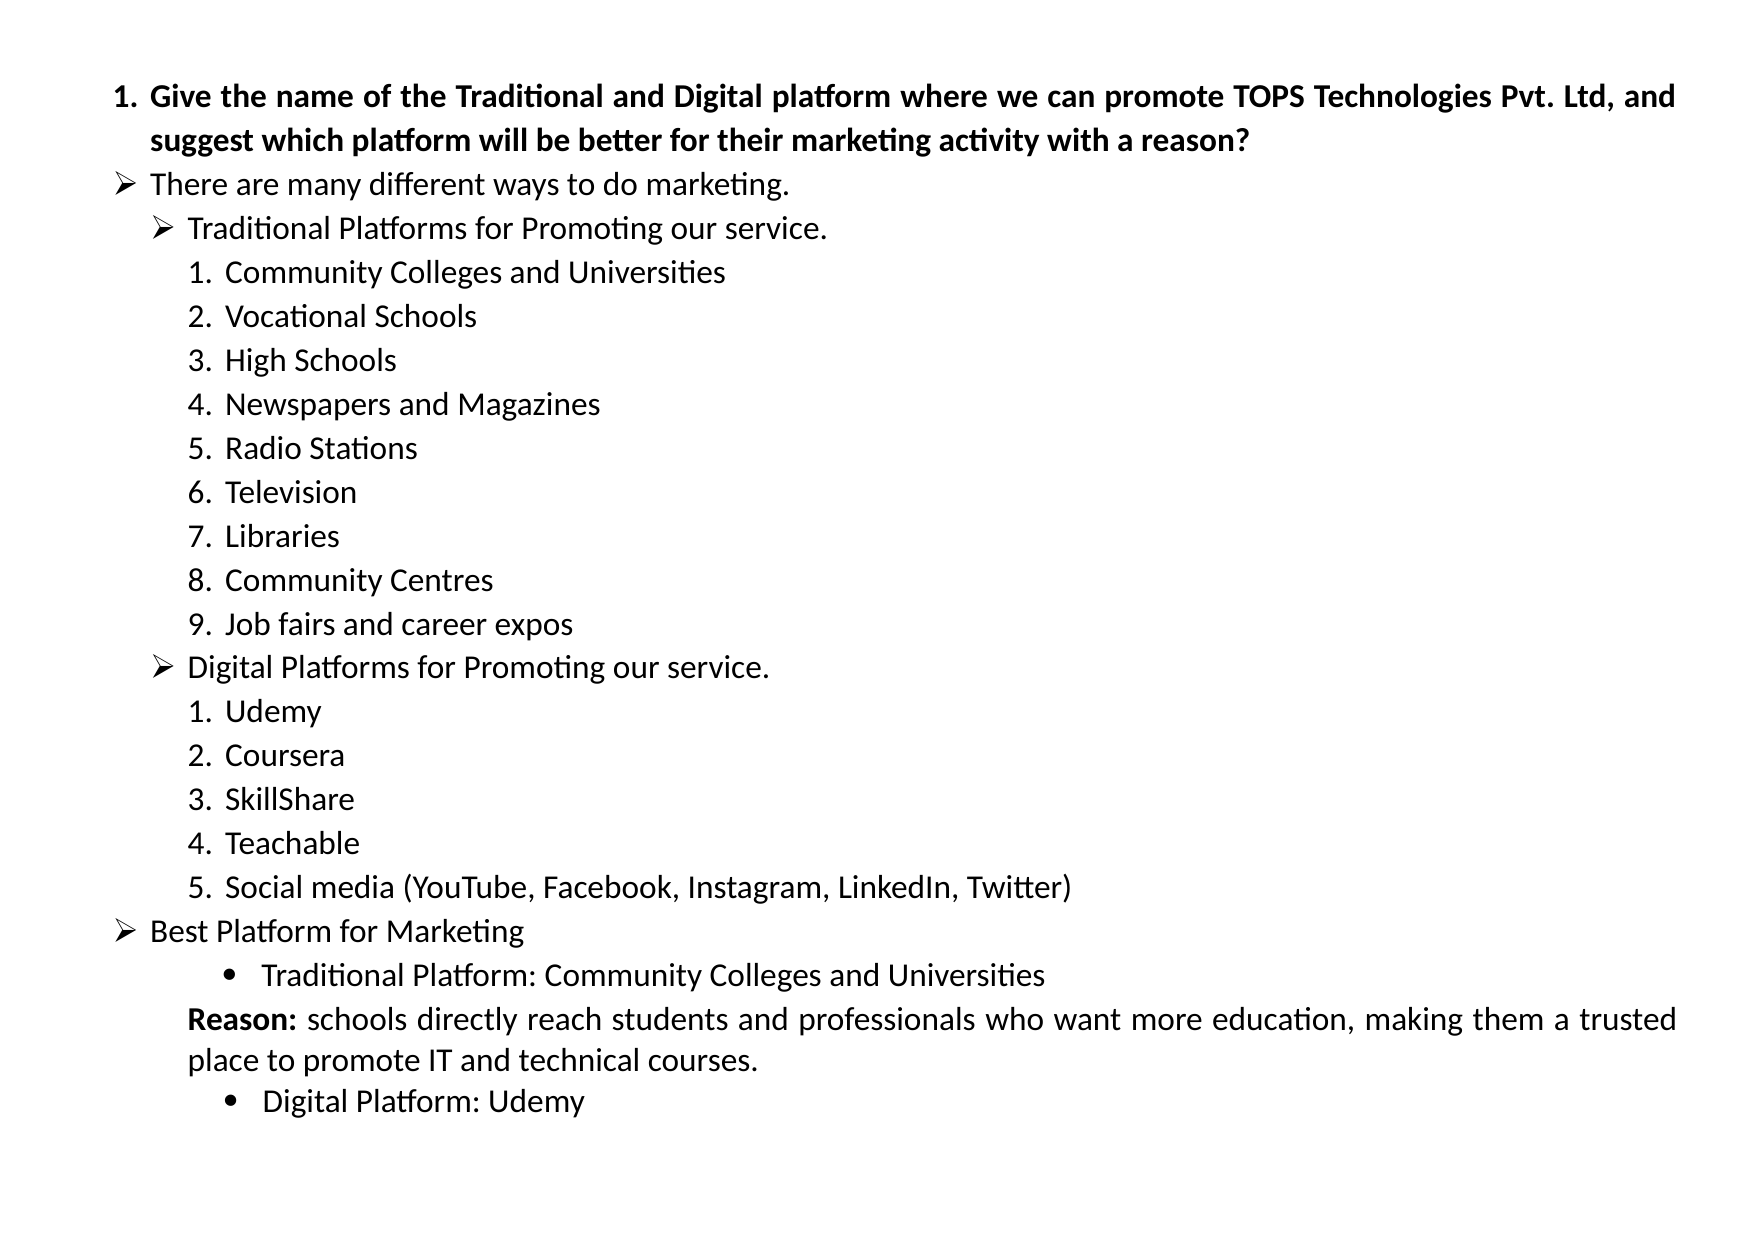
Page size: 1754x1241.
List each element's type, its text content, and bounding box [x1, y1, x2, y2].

list There are many different ways to do marketing. [112, 163, 1679, 204]
list Libraries [187, 514, 1679, 555]
list Community Centres [187, 558, 1679, 599]
list Newspapers and Magazines [187, 383, 1679, 423]
list Udemy [187, 690, 1679, 731]
list Teachable [187, 822, 1679, 863]
list Job fairs and career expos [187, 602, 1679, 643]
list SkillShare [187, 778, 1679, 819]
list Give the name of the Traditional and Digital platform where we can promote TOPS Technologies Pvt. Ltd, and suggest which platform will be better for their marketing activity with a reason? [112, 75, 1679, 160]
list Digital Platforms for Promoting our service. [150, 646, 1679, 687]
list Traditional Platforms for Promoting our service. [150, 207, 1679, 248]
list Reason: schools directly reach students and professionals who want more education, making them a trusted place to promote IT and technical courses. [187, 998, 1679, 1079]
list Coursera [187, 734, 1679, 775]
list Vocational Schools [187, 295, 1679, 336]
list Radio Stations [187, 427, 1679, 467]
list Social media (YouTube, Facebook, Instagram, LinkedIn, Twitter) [187, 866, 1679, 907]
list Television [187, 471, 1679, 511]
list Digital Platform: Udemy [225, 1079, 1679, 1120]
list Traditional Platform: Community Colleges and Universities [224, 954, 1679, 995]
list Community Colleges and Universities [187, 251, 1679, 292]
list Best Platform for Marketing [112, 910, 1679, 951]
list High Schools [187, 339, 1679, 379]
